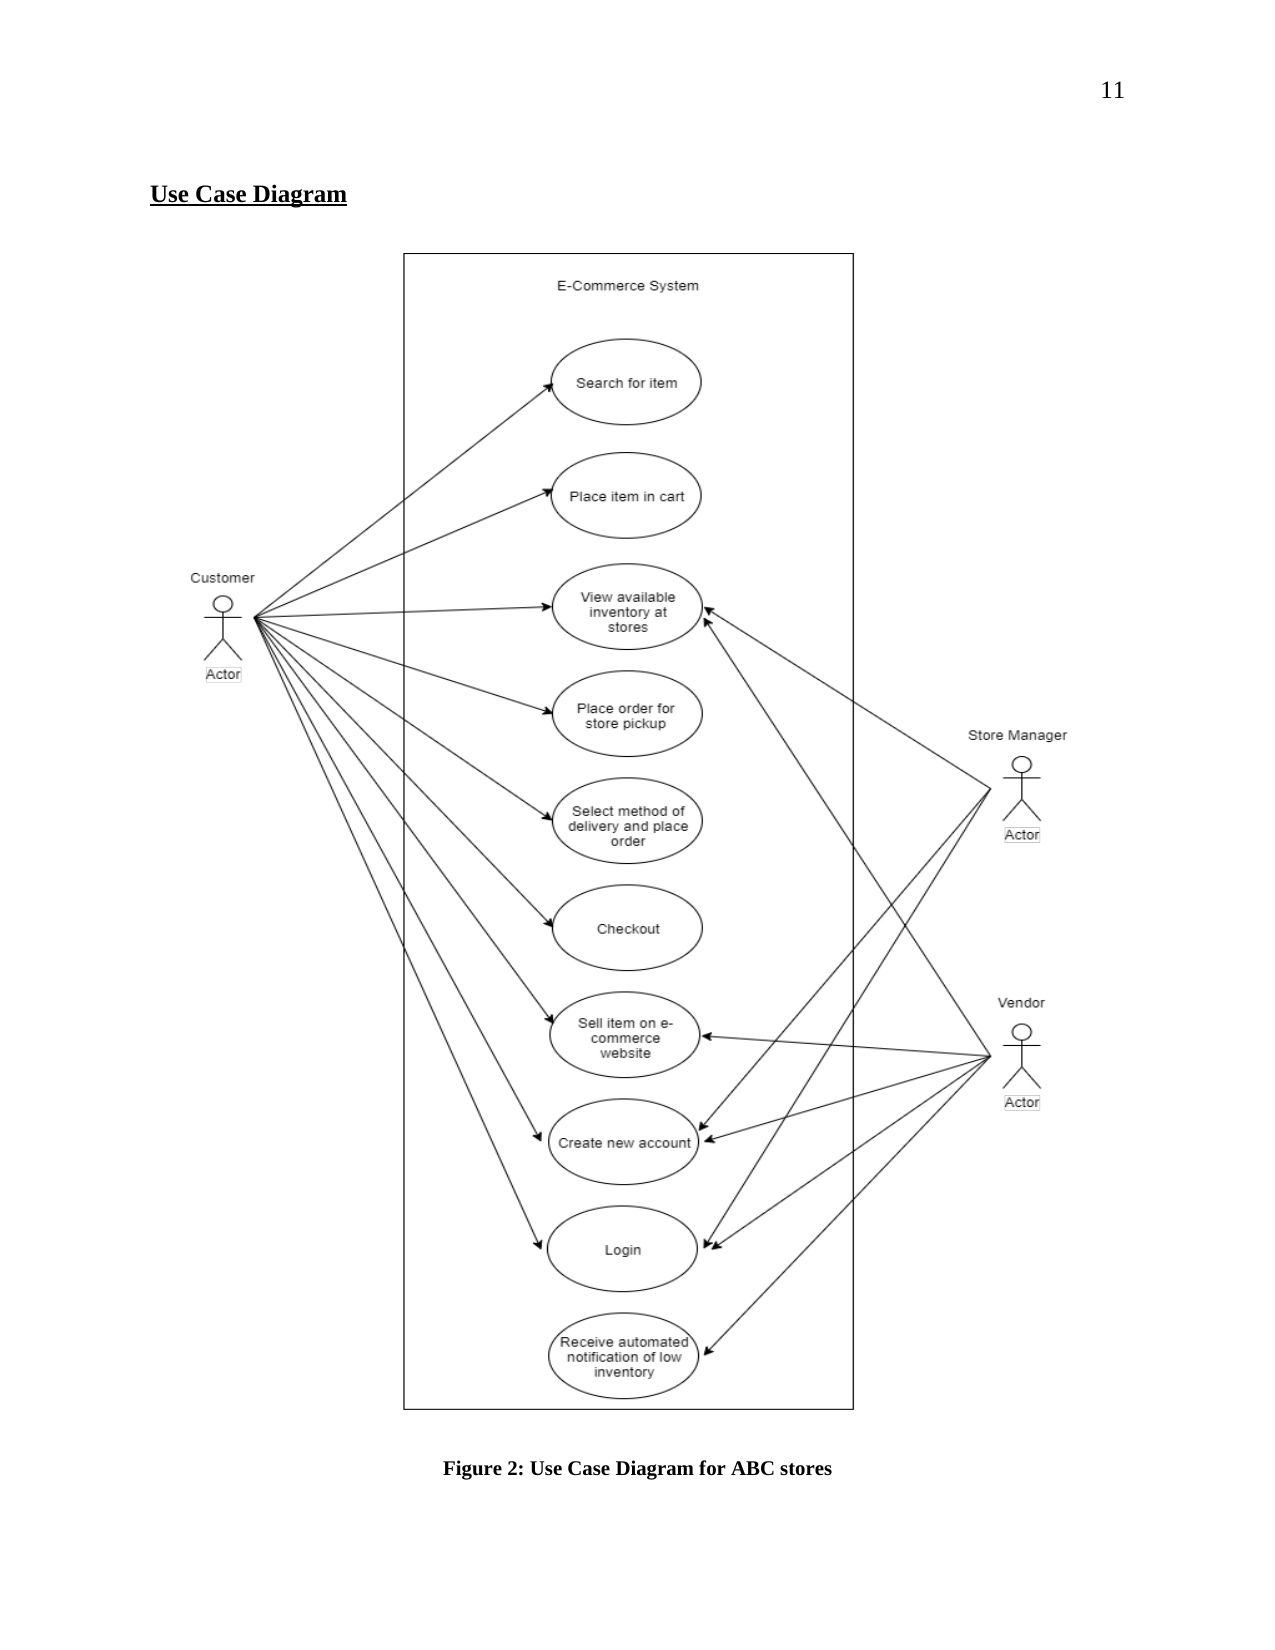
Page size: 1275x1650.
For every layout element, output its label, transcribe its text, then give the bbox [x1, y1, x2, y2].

text Figure 2: Use Case Diagram for ABC stores [150, 1456, 1125, 1480]
text Use Case Diagram [150, 179, 1125, 208]
picture [190, 253, 1085, 1411]
